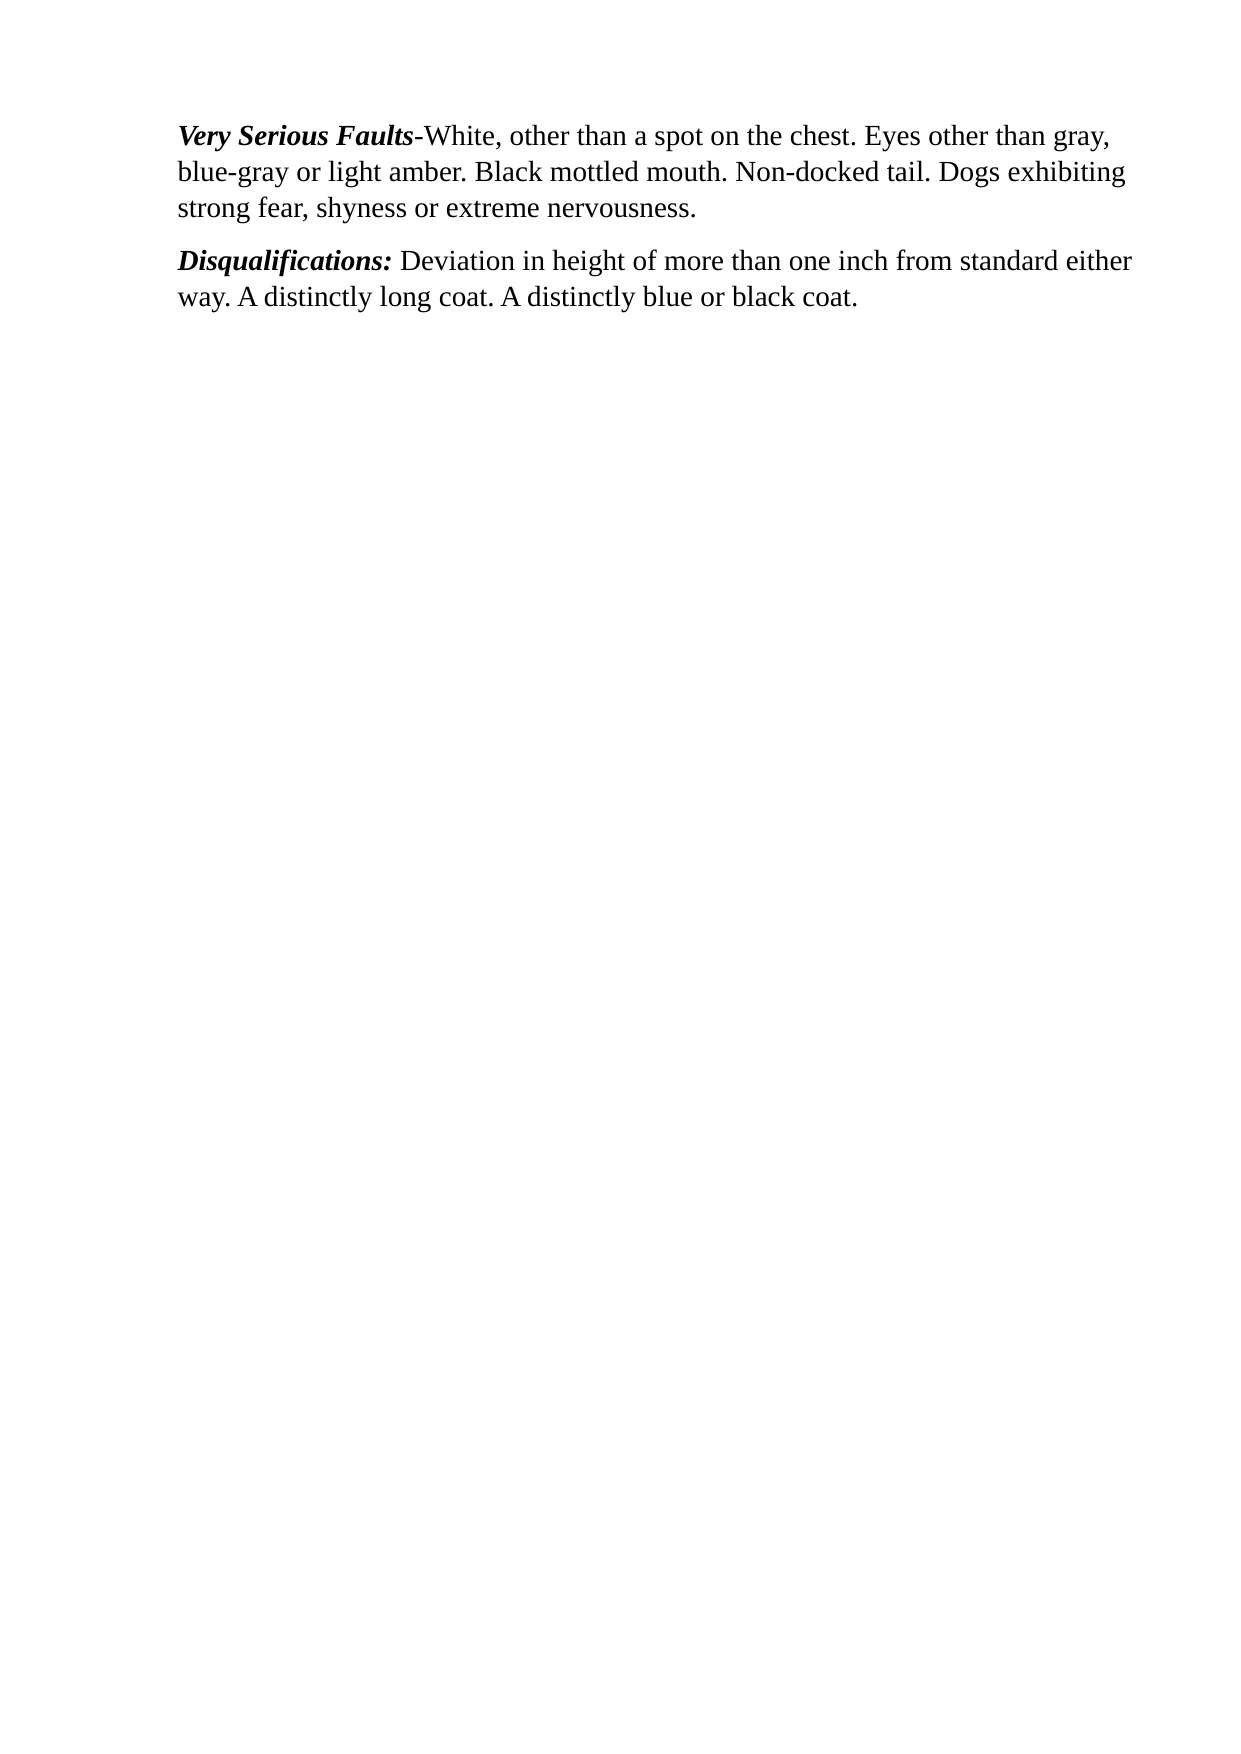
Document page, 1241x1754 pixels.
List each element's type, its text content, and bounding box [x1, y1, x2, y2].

text Very Serious Faults-White, other than a spot on the chest. Eyes other than gray, blue-gray or light amber. Black mottled mouth. Non-docked tail. Dogs exhibiting strong fear, shyness or extreme nervousness. [177, 118, 1152, 224]
text Disqualifications: Deviation in height of more than one inch from standard either way. A distinctly long coat. A distinctly blue or black coat. [177, 243, 1152, 313]
